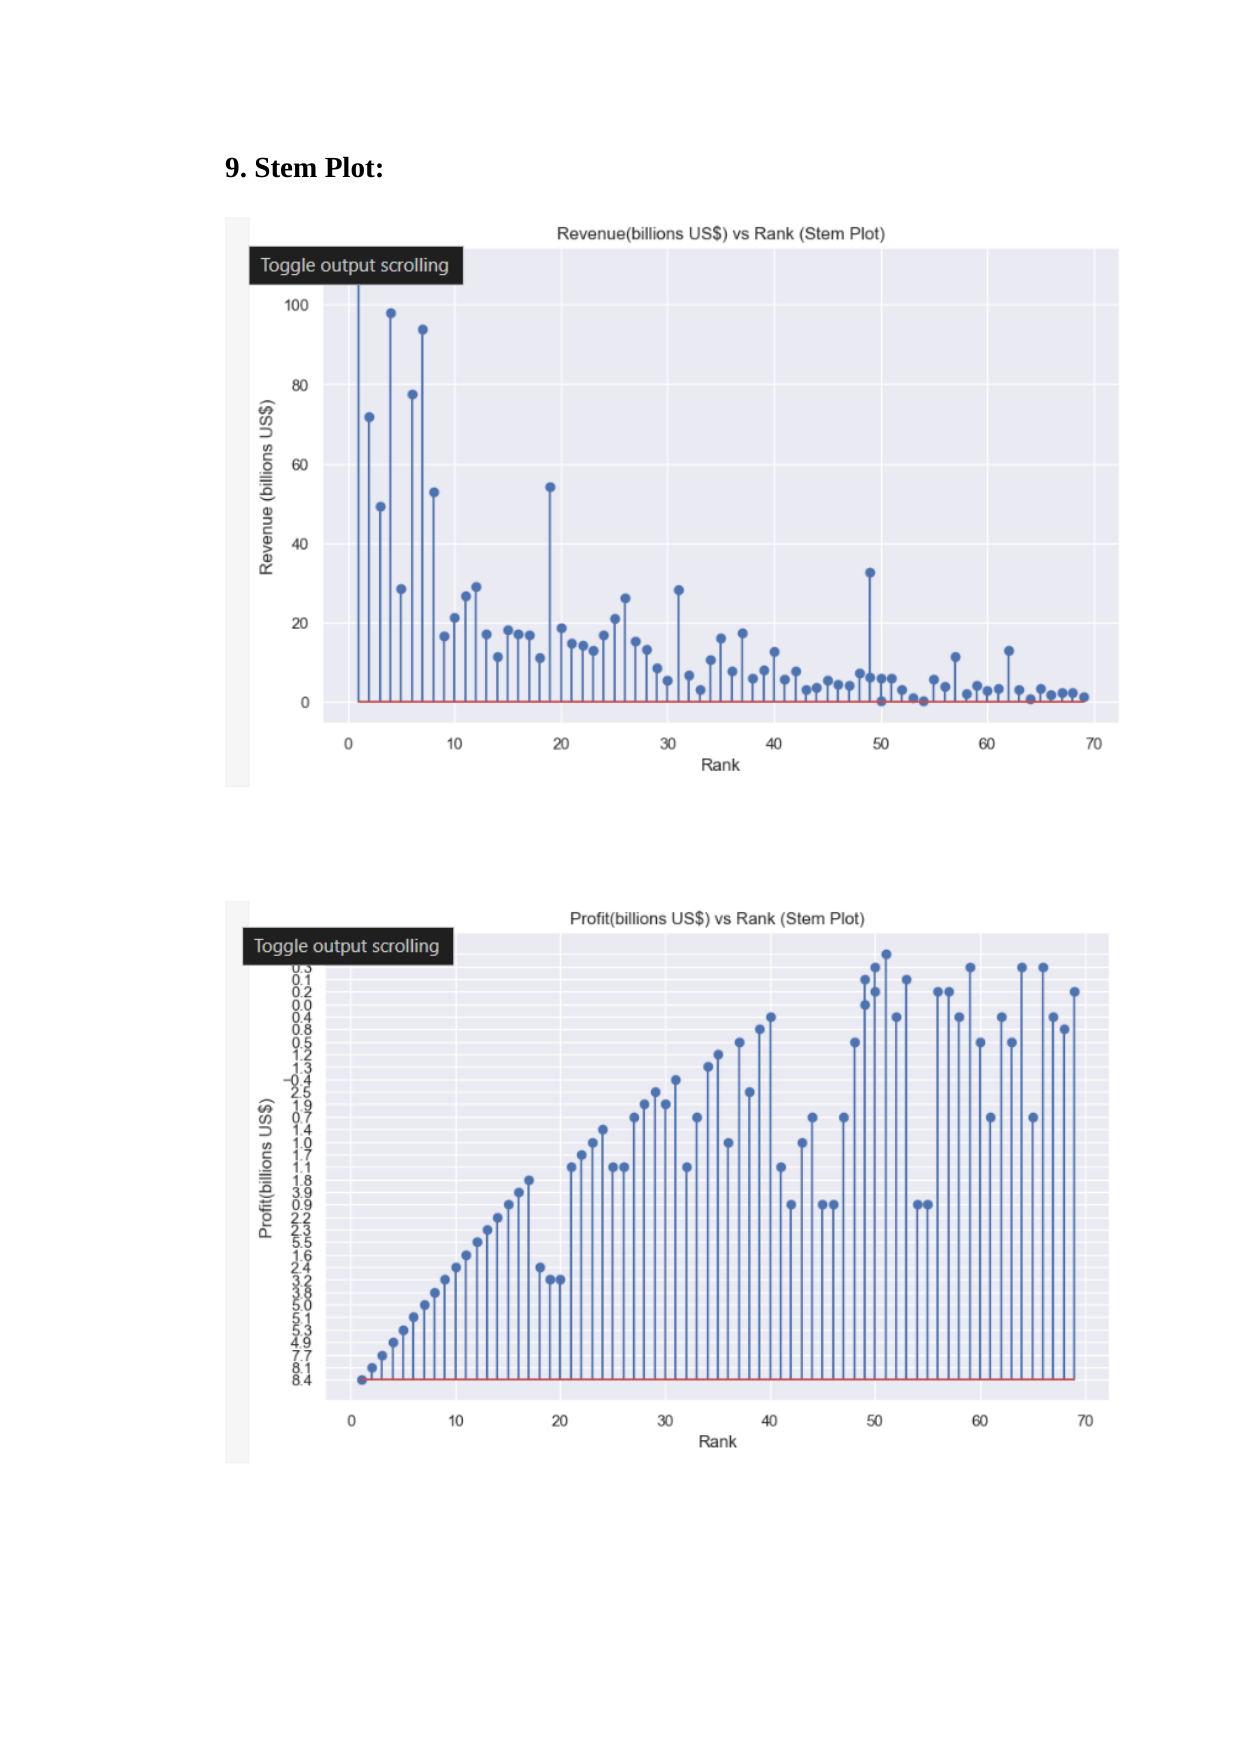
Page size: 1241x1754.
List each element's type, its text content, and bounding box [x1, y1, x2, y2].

picture [225, 900, 1166, 1467]
text 9. Stem Plot: [225, 150, 1090, 183]
picture [225, 217, 1166, 787]
